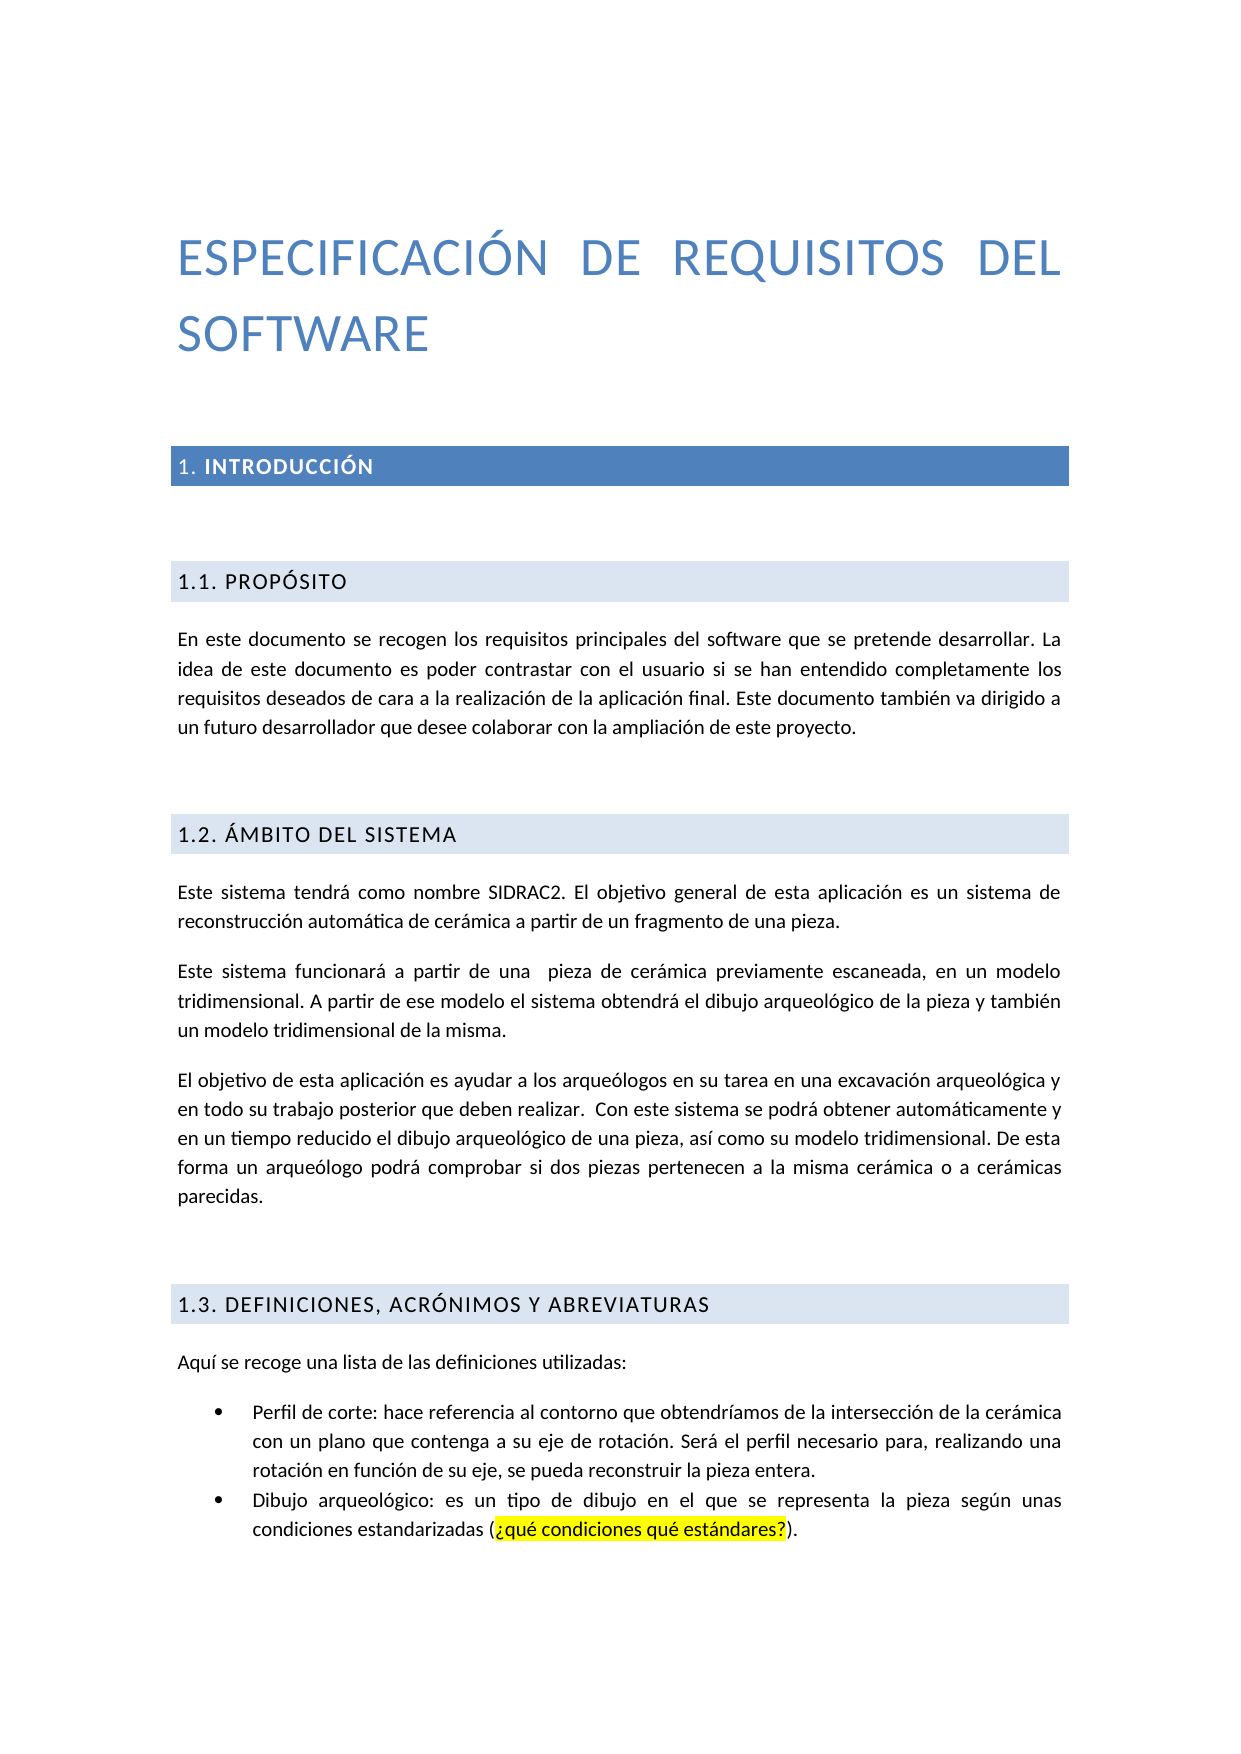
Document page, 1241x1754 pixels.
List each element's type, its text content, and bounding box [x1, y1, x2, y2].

list Perfil de corte: hace referencia al contorno que obtendríamos de la intersección de la cerámica con un plano que contenga a su eje de rotación. Será el perfil necesario para, realizando una rotación en función de su eje, se pueda reconstruir la pieza entera. [215, 1399, 1063, 1483]
subtitle 1.3. Definiciones, acrónimos y abreviaturas [177, 1290, 1063, 1318]
text Este sistema tendrá como nombre SIDRAC2. El objetivo general de esta aplicación es un sistema de reconstrucción automática de cerámica a partir de un fragmento de una pieza. [177, 879, 1063, 934]
title Especificación de requisitos del Software [177, 223, 1063, 365]
text Este sistema funcionará a partir de una pieza de cerámica previamente escaneada, en un modelo tridimensional. A partir de ese modelo el sistema obtendrá el dibujo arqueológico de la pieza y también un modelo tridimensional de la misma. [177, 959, 1063, 1042]
subtitle 1. INTRODUCCIÓN [177, 452, 1063, 480]
subtitle 1.1. Propósito [177, 567, 1063, 595]
list Dibujo arqueológico: es un tipo de dibujo en el que se representa la pieza según unas condiciones estandarizadas (¿qué condiciones qué estándares?). [215, 1487, 1063, 1541]
text En este documento se recogen los requisitos principales del software que se pretende desarrollar. La idea de este documento es poder contrastar con el usuario si se han entendido completamente los requisitos deseados de cara a la realización de la aplicación final. Este documento también va dirigido a un futuro desarrollador que desee colaborar con la ampliación de este proyecto. [177, 627, 1063, 739]
text Aquí se recoge una lista de las definiciones utilizadas: [177, 1349, 1063, 1375]
text El objetivo de esta aplicación es ayudar a los arqueólogos en su tarea en una excavación arqueológica y en todo su trabajo posterior que deben realizar. Con este sistema se podrá obtener automáticamente y en un tiempo reducido el dibujo arqueológico de una pieza, así como su modelo tridimensional. De esta forma un arqueólogo podrá comprobar si dos piezas pertenecen a la misma cerámica o a cerámicas parecidas. [177, 1067, 1063, 1209]
subtitle 1.2. Ámbito del sistema [177, 820, 1063, 848]
